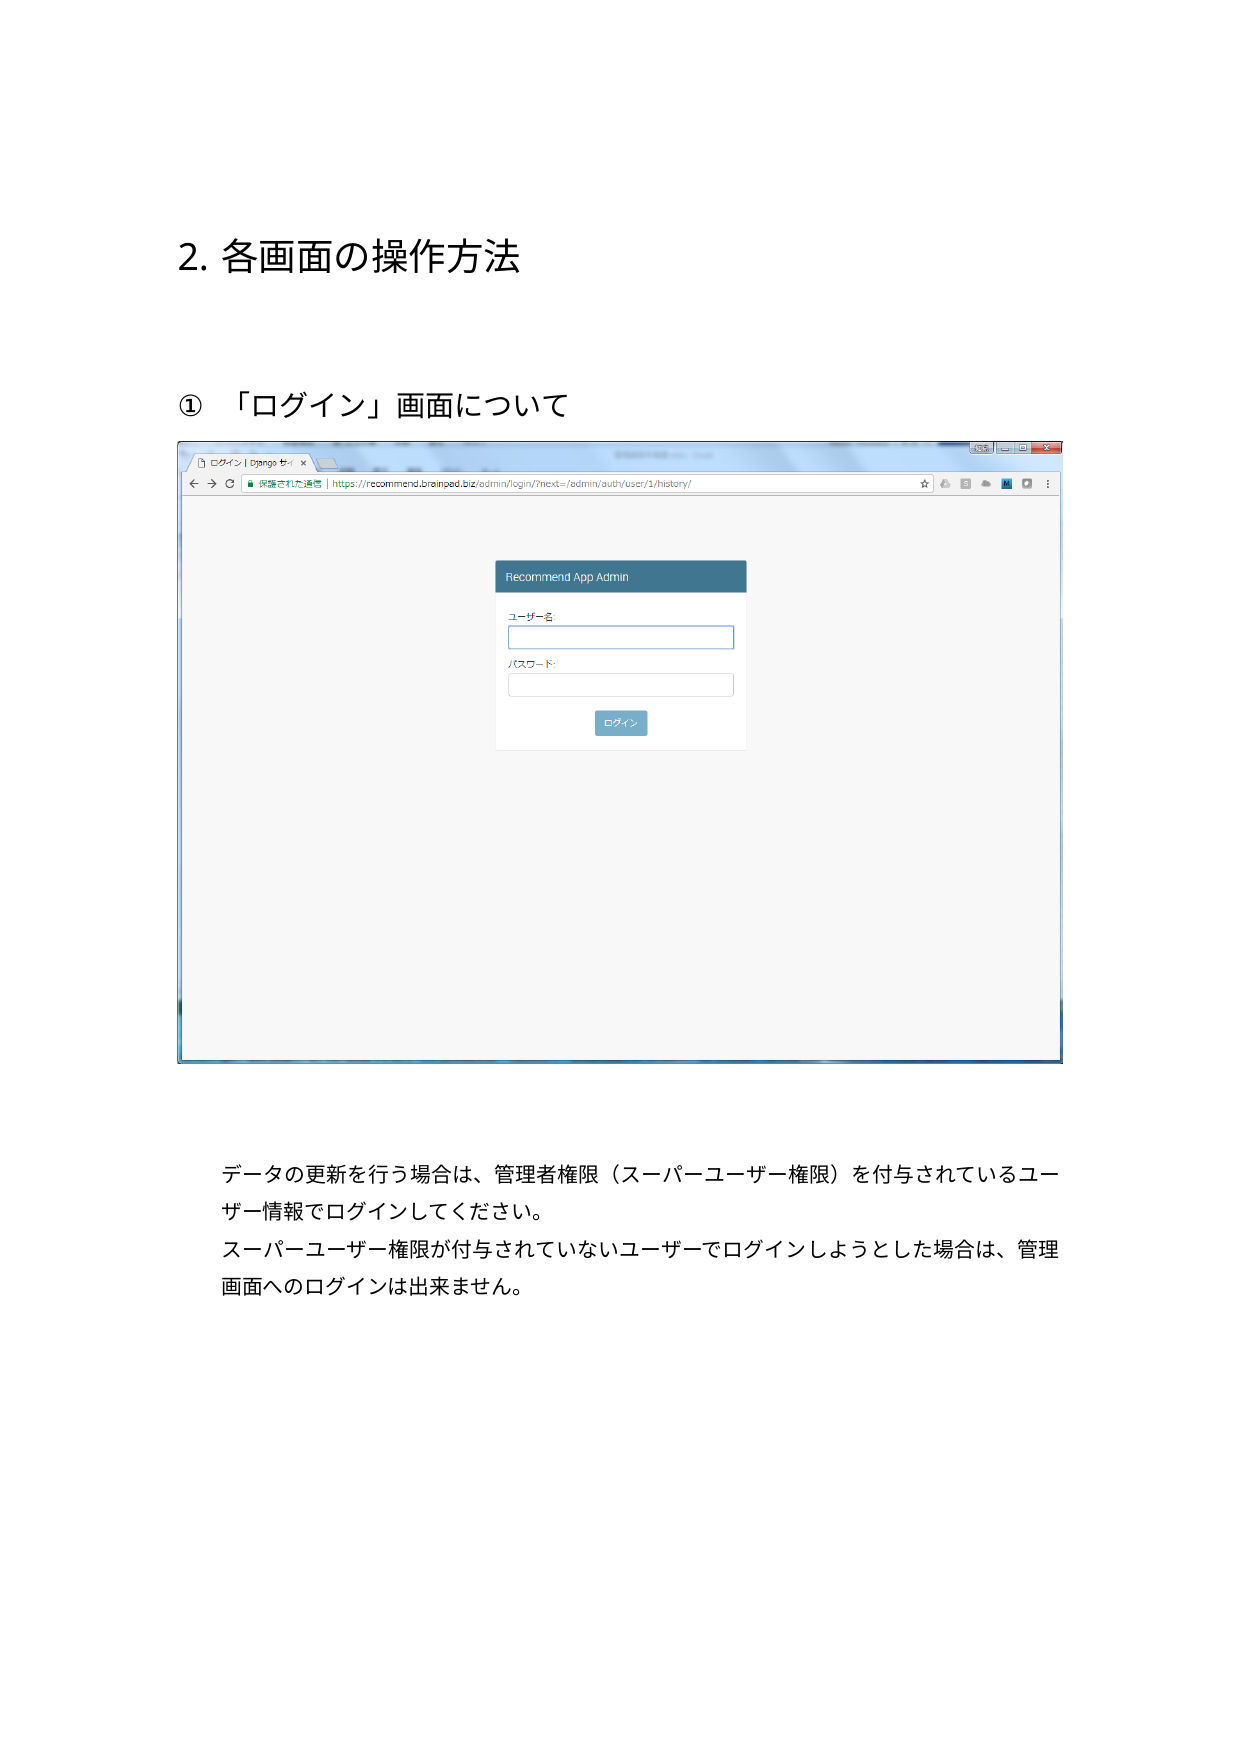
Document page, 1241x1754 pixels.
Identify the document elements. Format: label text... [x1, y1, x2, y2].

list 各画面の操作方法 [177, 217, 1063, 292]
text スーパーユーザー権限が付与されていないユーザーでログインしようとした場合は、管理画面へのログインは出来ません。 [221, 1229, 1063, 1304]
list 「ログイン」画面について [177, 367, 1063, 441]
picture [177, 441, 1063, 1064]
text データの更新を行う場合は、管理者権限（スーパーユーザー権限）を付与されているユーザー情報でログインしてください。 [221, 1154, 1063, 1229]
